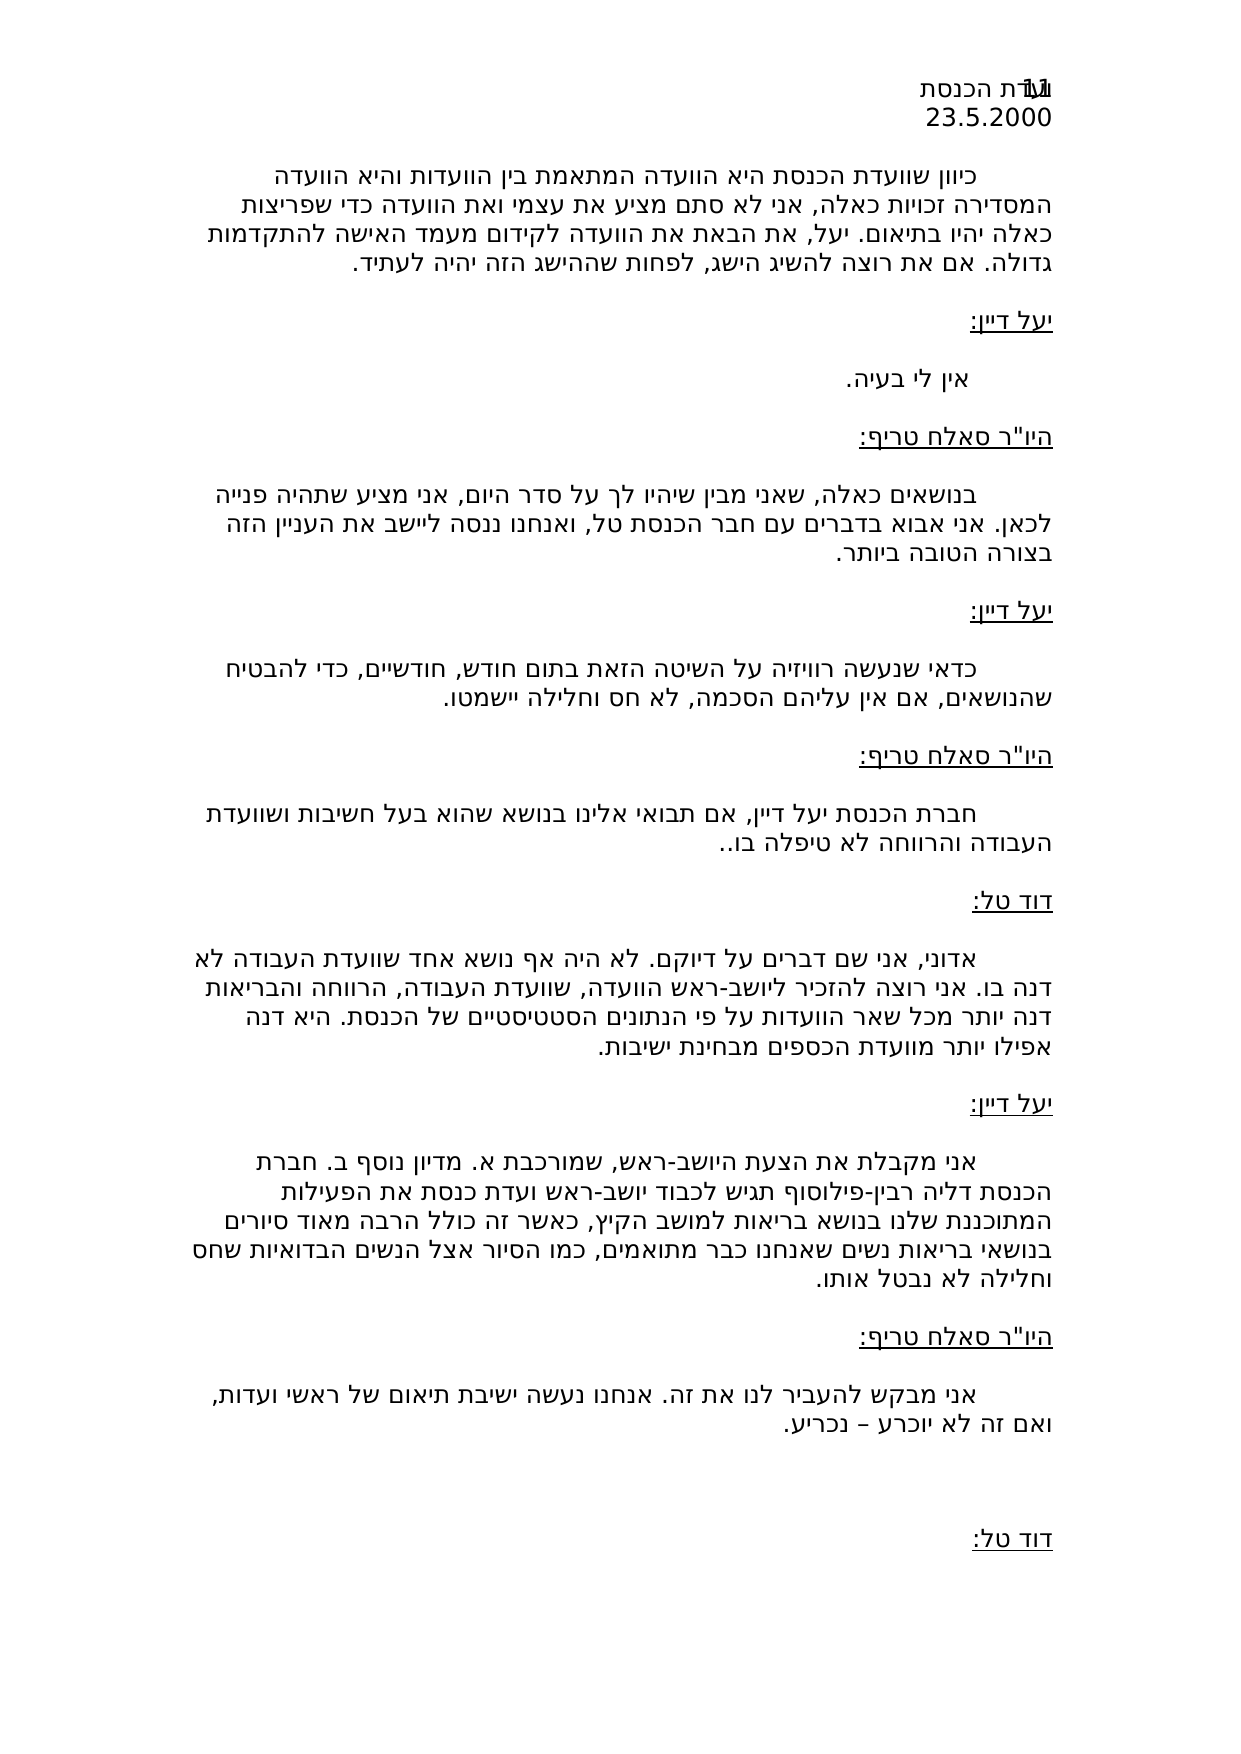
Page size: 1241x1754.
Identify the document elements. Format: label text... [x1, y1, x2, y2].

text היו"ר סאלח טריף: [187, 741, 1053, 770]
text כדאי שנעשה רוויזיה על השיטה הזאת בתום חודש, חודשיים, כדי להבטיח שהנושאים, אם אין עליהם הסכמה, לא חס וחלילה יישמטו. [187, 654, 1053, 712]
text היו"ר סאלח טריף: [187, 1322, 1053, 1351]
text אני מקבלת את הצעת היושב-ראש, שמורכבת א. מדיון נוסף ב. חברת הכנסת דליה רבין-פילוסוף תגיש לכבוד יושב-ראש ועדת כנסת את הפעילות המתוכננת שלנו בנושא בריאות למושב הקיץ, כאשר זה כולל הרבה מאוד סיורים בנושאי בריאות נשים שאנחנו כבר מתואמים, כמו הסיור אצל הנשים הבדואיות שחס וחלילה לא נבטל אותו. [187, 1147, 1053, 1293]
text אדוני, אני שם דברים על דיוקם. לא היה אף נושא אחד שוועדת העבודה לא דנה בו. אני רוצה להזכיר ליושב-ראש הוועדה, שוועדת העבודה, הרווחה והבריאות דנה יותר מכל שאר הוועדות על פי הנתונים הסטטיסטיים של הכנסת. היא דנה אפילו יותר מוועדת הכספים מבחינת ישיבות. [187, 944, 1053, 1061]
text בנושאים כאלה, שאני מבין שיהיו לך על סדר היום, אני מציע שתהיה פנייה לכאן. אני אבוא בדברים עם חבר הכנסת טל, ואנחנו ננסה ליישב את העניין הזה בצורה הטובה ביותר. [187, 480, 1053, 567]
text אין לי בעיה. [187, 364, 1053, 393]
text יעל דיין: [187, 1089, 1053, 1119]
text יעל דיין: [187, 306, 1053, 335]
text חברת הכנסת יעל דיין, אם תבואי אלינו בנושא שהוא בעל חשיבות ושוועדת העבודה והרווחה לא טיפלה בו.. [187, 799, 1053, 857]
text אני מבקש להעביר לנו את זה. אנחנו נעשה ישיבת תיאום של ראשי ועדות, ואם זה לא יוכרע – נכריע. [187, 1380, 1053, 1438]
text דוד טל: [187, 886, 1053, 915]
text כיוון שוועדת הכנסת היא הוועדה המתאמת בין הוועדות והיא הוועדה המסדירה זכויות כאלה, אני לא סתם מציע את עצמי ואת הוועדה כדי שפריצות כאלה יהיו בתיאום. יעל, את הבאת את הוועדה לקידום מעמד האישה להתקדמות גדולה. אם את רוצה להשיג הישג, לפחות שההישג הזה יהיה לעתיד. [187, 161, 1053, 277]
text יעל דיין: [187, 596, 1053, 625]
text דוד טל: [187, 1524, 1053, 1554]
text היו"ר סאלח טריף: [187, 422, 1053, 451]
